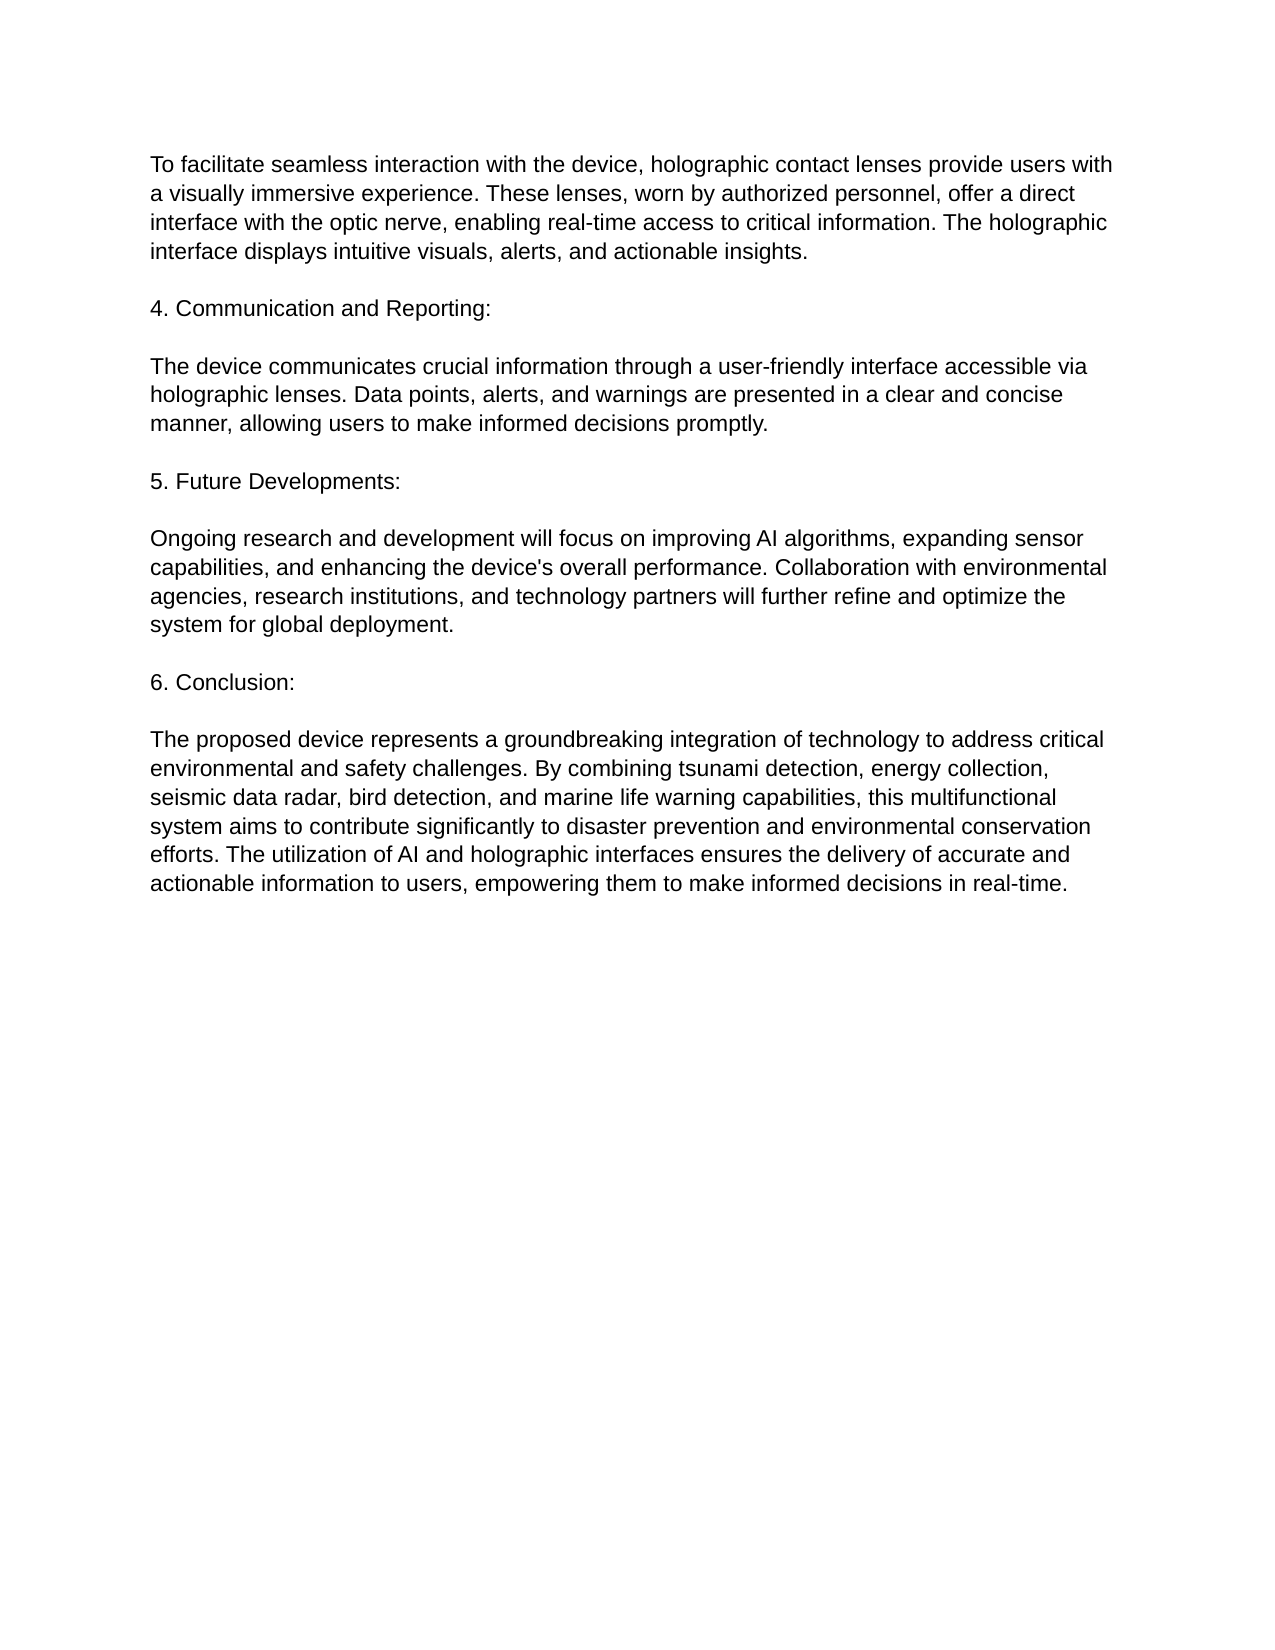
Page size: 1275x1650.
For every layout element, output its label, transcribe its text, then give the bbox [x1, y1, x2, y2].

text 4. Communication and Reporting: [150, 294, 1125, 322]
text 5. Future Developments: [150, 466, 1125, 495]
text The proposed device represents a groundbreaking integration of technology to address critical environmental and safety challenges. By combining tsunami detection, energy collection, seismic data radar, bird detection, and marine life warning capabilities, this multifunctional system aims to contribute significantly to disaster prevention and environmental conservation efforts. The utilization of AI and holographic interfaces ensures the delivery of accurate and actionable information to users, empowering them to make informed decisions in real-time. [150, 725, 1125, 897]
text The device communicates crucial information through a user-friendly interface accessible via holographic lenses. Data points, alerts, and warnings are presented in a clear and concise manner, allowing users to make informed decisions promptly. [150, 351, 1125, 437]
text Ongoing research and development will focus on improving AI algorithms, expanding sensor capabilities, and enhancing the device's overall performance. Collaboration with environmental agencies, research institutions, and technology partners will further refine and optimize the system for global deployment. [150, 524, 1125, 639]
text To facilitate seamless interaction with the device, holographic contact lenses provide users with a visually immersive experience. These lenses, worn by authorized personnel, offer a direct interface with the optic nerve, enabling real-time access to critical information. The holographic interface displays intuitive visuals, alerts, and actionable insights. [150, 150, 1125, 265]
text 6. Conclusion: [150, 667, 1125, 696]
